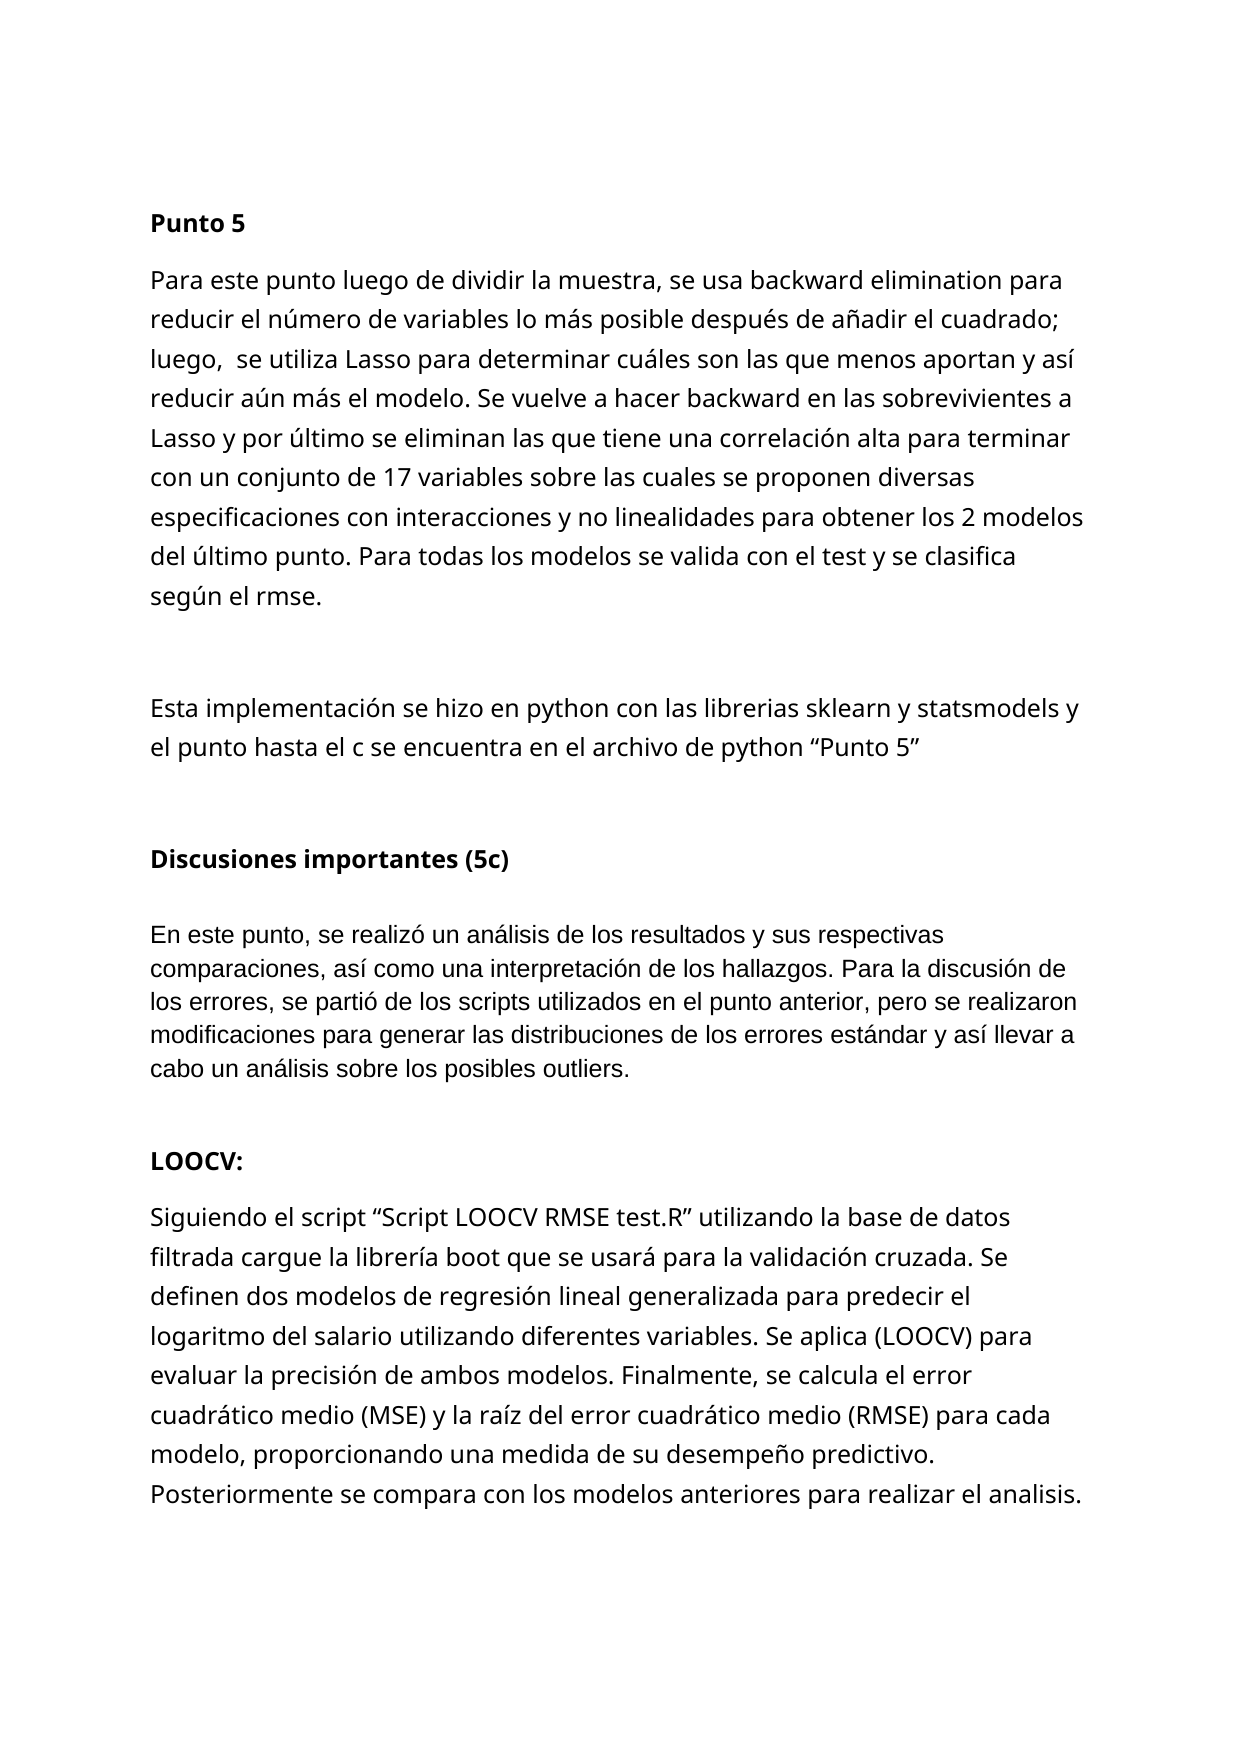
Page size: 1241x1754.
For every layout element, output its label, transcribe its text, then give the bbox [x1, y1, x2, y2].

text Discusiones importantes (5c) En este punto, se realizó un análisis de los resultados y sus respectivas comparaciones, así como una interpretación de los hallazgos. Para la discusión de los errores, se partió de los scripts utilizados en el punto anterior, pero se realizaron modificaciones para generar las distribuciones de los errores estándar y así llevar a cabo un análisis sobre los posibles outliers. [150, 842, 1090, 1122]
text Para este punto luego de dividir la muestra, se usa backward elimination para reducir el número de variables lo más posible después de añadir el cuadrado; luego, se utiliza Lasso para determinar cuáles son las que menos aportan y así reducir aún más el modelo. Se vuelve a hacer backward en las sobrevivientes a Lasso y por último se eliminan las que tiene una correlación alta para terminar con un conjunto de 17 variables sobre las cuales se proponen diversas especificaciones con interacciones y no linealidades para obtener los 2 modelos del último punto. Para todas los modelos se valida con el test y se clasifica según el rmse. [150, 262, 1090, 612]
text LOOCV: [150, 1144, 1090, 1178]
text Punto 5 [150, 206, 1090, 240]
text Esta implementación se hizo en python con las librerias sklearn y statsmodels y el punto hasta el c se encuentra en el archivo de python “Punto 5” [150, 690, 1090, 764]
text Siguiendo el script “Script LOOCV RMSE test.R” utilizando la base de datos filtrada cargue la librería boot que se usará para la validación cruzada. Se definen dos modelos de regresión lineal generalizada para predecir el logaritmo del salario utilizando diferentes variables. Se aplica (LOOCV) para evaluar la precisión de ambos modelos. Finalmente, se calcula el error cuadrático medio (MSE) y la raíz del error cuadrático medio (RMSE) para cada modelo, proporcionando una medida de su desempeño predictivo. Posteriormente se compara con los modelos anteriores para realizar el analisis. [150, 1200, 1090, 1511]
